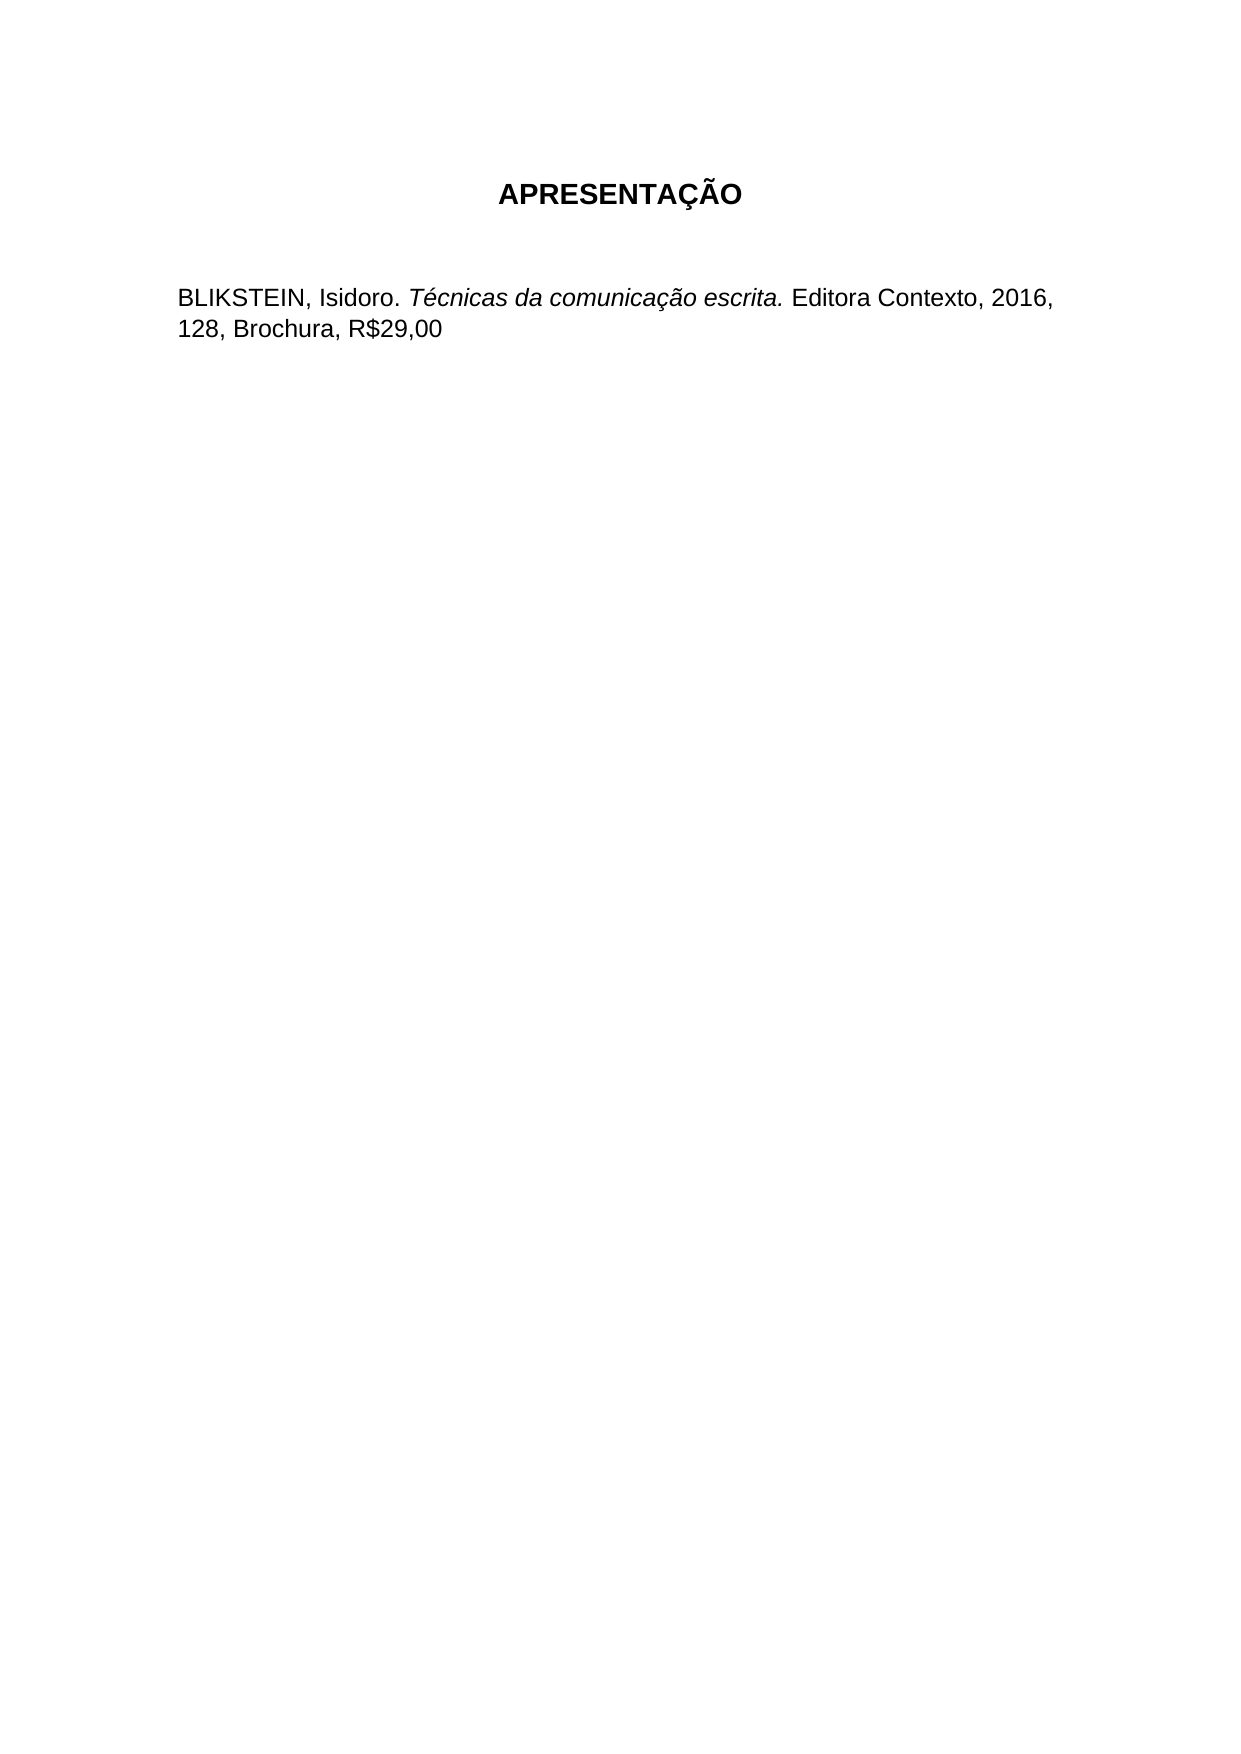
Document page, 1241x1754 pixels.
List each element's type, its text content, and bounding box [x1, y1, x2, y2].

text APRESENTAÇÃO [177, 177, 1063, 211]
text BLIKSTEIN, Isidoro. Técnicas da comunicação escrita. Editora Contexto, 2016, 128, Brochura, R$29,00 [177, 283, 1063, 343]
